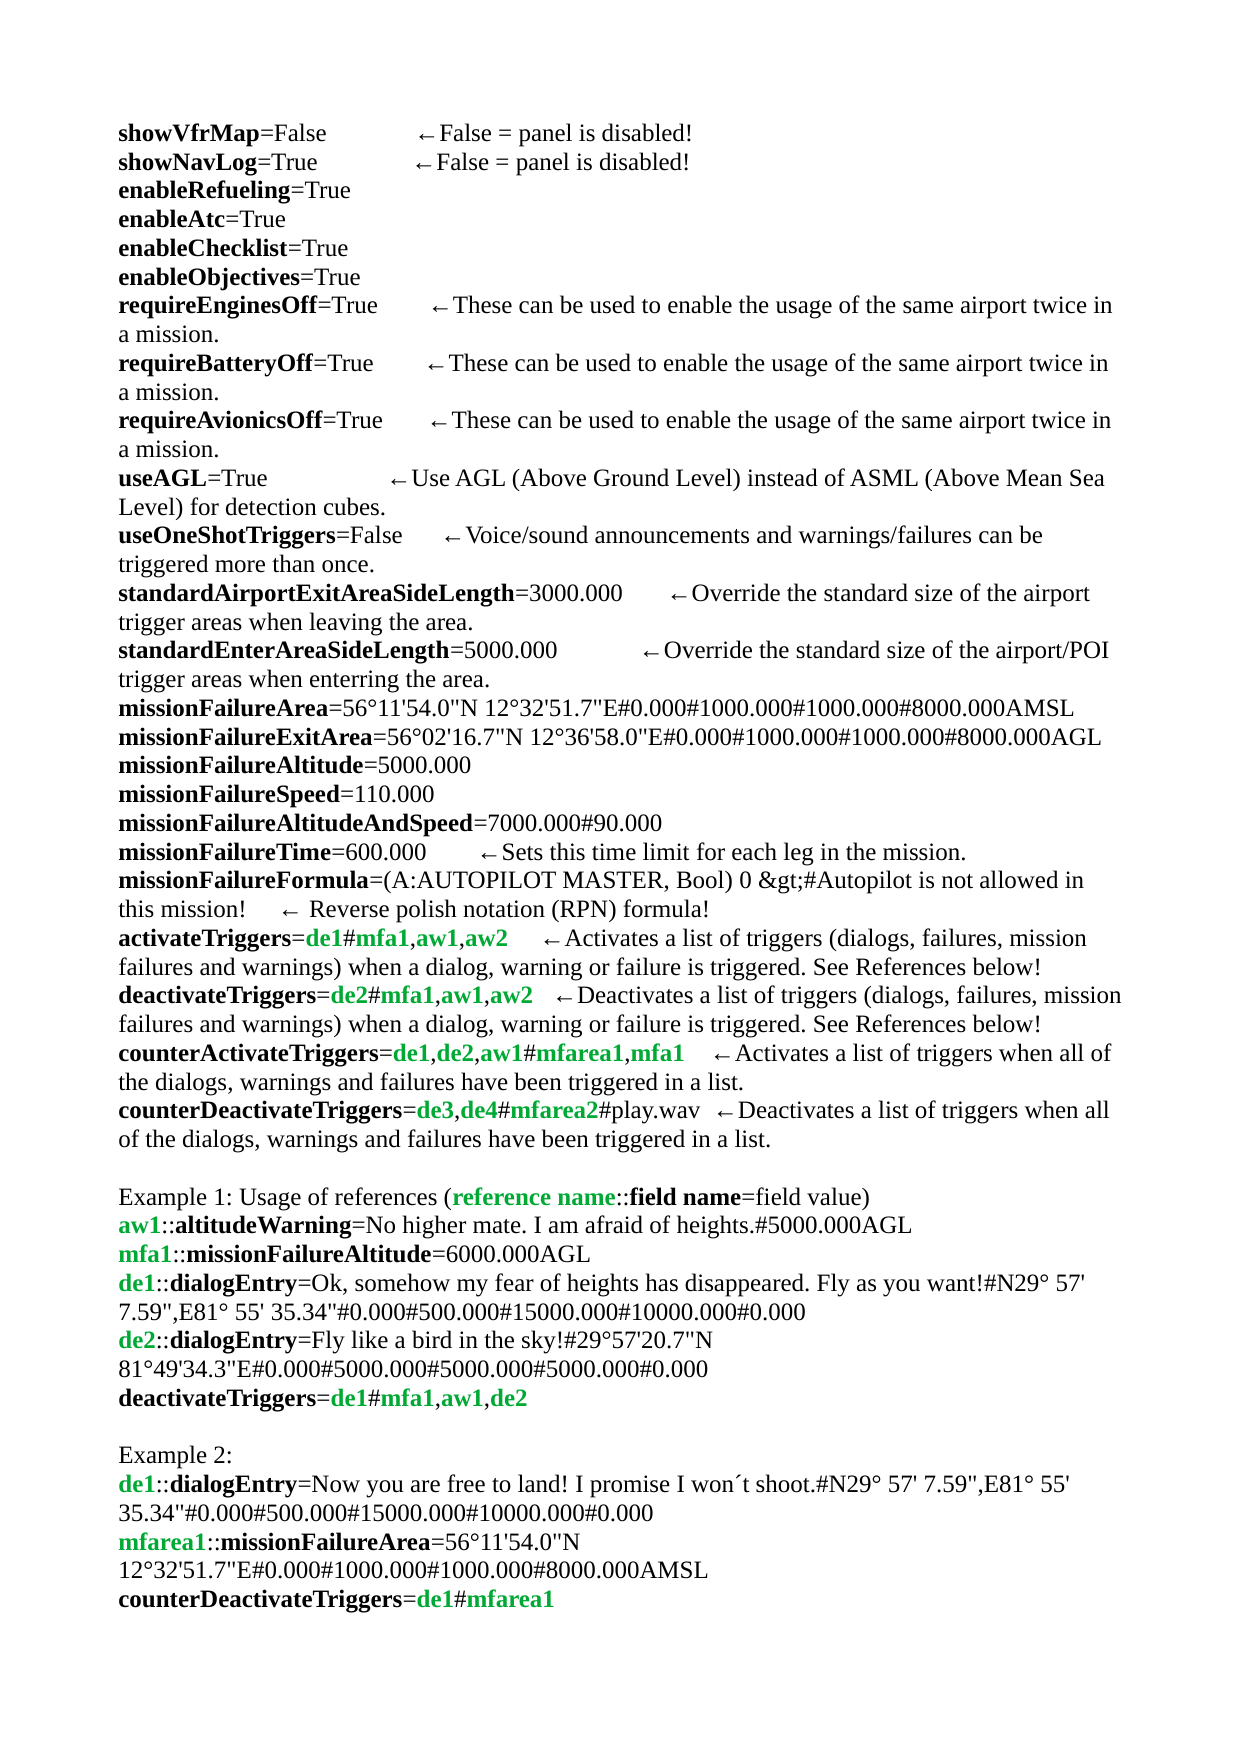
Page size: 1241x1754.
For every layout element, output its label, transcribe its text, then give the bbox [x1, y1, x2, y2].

text missionFailureAltitudeAndSpeed=7000.000#90.000 [118, 808, 1122, 837]
text counterDeactivateTriggers=de3,de4#mfarea2#play.wav ←Deactivates a list of triggers when all of the dialogs, warnings and failures have been triggered in a list. [118, 1096, 1122, 1153]
text missionFailureFormula=(A:AUTOPILOT MASTER, Bool) 0 &gt;#Autopilot is not allowed in this mission! ← Reverse polish notation (RPN) formula! [118, 866, 1122, 923]
text requireEnginesOff=True ←These can be used to enable the usage of the same airport twice in a mission. [118, 291, 1122, 348]
text missionFailureAltitude=5000.000 [118, 751, 1122, 779]
text enableObjectives=True [118, 262, 1122, 291]
text de1::dialogEntry=Ok, somehow my fear of heights has disappeared. Fly as you want!#N29° 57' 7.59",E81° 55' 35.34"#0.000#500.000#15000.000#10000.000#0.000 [118, 1268, 1122, 1326]
text requireBatteryOff=True ←These can be used to enable the usage of the same airport twice in a mission. [118, 348, 1122, 406]
text activateTriggers=de1#mfa1,aw1,aw2 ←Activates a list of triggers (dialogs, failures, mission failures and warnings) when a dialog, warning or failure is triggered. See References below! [118, 923, 1122, 981]
text mfarea1::missionFailureArea=56°11'54.0"N 12°32'51.7"E#0.000#1000.000#1000.000#8000.000AMSL [118, 1527, 1122, 1584]
text useAGL=True ←Use AGL (Above Ground Level) instead of ASML (Above Mean Sea Level) for detection cubes. [118, 463, 1122, 521]
text deactivateTriggers=de2#mfa1,aw1,aw2 ←Deactivates a list of triggers (dialogs, failures, mission failures and warnings) when a dialog, warning or failure is triggered. See References below! [118, 981, 1122, 1038]
text missionFailureTime=600.000 ←Sets this time limit for each leg in the mission. [118, 837, 1122, 866]
text showVfrMap=False ←False = panel is disabled! [118, 118, 1122, 147]
text mfa1::missionFailureAltitude=6000.000AGL [118, 1239, 1122, 1268]
text counterDeactivateTriggers=de1#mfarea1 [118, 1584, 1122, 1613]
text deactivateTriggers=de1#mfa1,aw1,de2 [118, 1383, 1122, 1412]
text requireAvionicsOff=True ←These can be used to enable the usage of the same airport twice in a mission. [118, 406, 1122, 463]
text Example 1: Usage of references (reference name::field name=field value) [118, 1182, 1122, 1211]
text missionFailureArea=56°11'54.0"N 12°32'51.7"E#0.000#1000.000#1000.000#8000.000AMSL [118, 693, 1122, 722]
text de2::dialogEntry=Fly like a bird in the sky!#29°57'20.7"N 81°49'34.3"E#0.000#5000.000#5000.000#5000.000#0.000 [118, 1326, 1122, 1383]
text missionFailureSpeed=110.000 [118, 779, 1122, 808]
text showNavLog=True ←False = panel is disabled! [118, 147, 1122, 176]
text aw1::altitudeWarning=No higher mate. I am afraid of heights.#5000.000AGL [118, 1211, 1122, 1239]
text enableRefueling=True [118, 176, 1122, 204]
text standardEnterAreaSideLength=5000.000 ←Override the standard size of the airport/POI trigger areas when enterring the area. [118, 636, 1122, 693]
text missionFailureExitArea=56°02'16.7"N 12°36'58.0"E#0.000#1000.000#1000.000#8000.000AGL [118, 722, 1122, 751]
text enableChecklist=True [118, 233, 1122, 262]
text counterActivateTriggers=de1,de2,aw1#mfarea1,mfa1 ←Activates a list of triggers when all of the dialogs, warnings and failures have been triggered in a list. [118, 1038, 1122, 1096]
text de1::dialogEntry=Now you are free to land! I promise I won´t shoot.#N29° 57' 7.59",E81° 55' 35.34"#0.000#500.000#15000.000#10000.000#0.000 [118, 1469, 1122, 1527]
text useOneShotTriggers=False ←Voice/sound announcements and warnings/failures can be triggered more than once. [118, 521, 1122, 578]
text Example 2: [118, 1441, 1122, 1469]
text standardAirportExitAreaSideLength=3000.000 ←Override the standard size of the airport trigger areas when leaving the area. [118, 578, 1122, 636]
text enableAtc=True [118, 204, 1122, 233]
